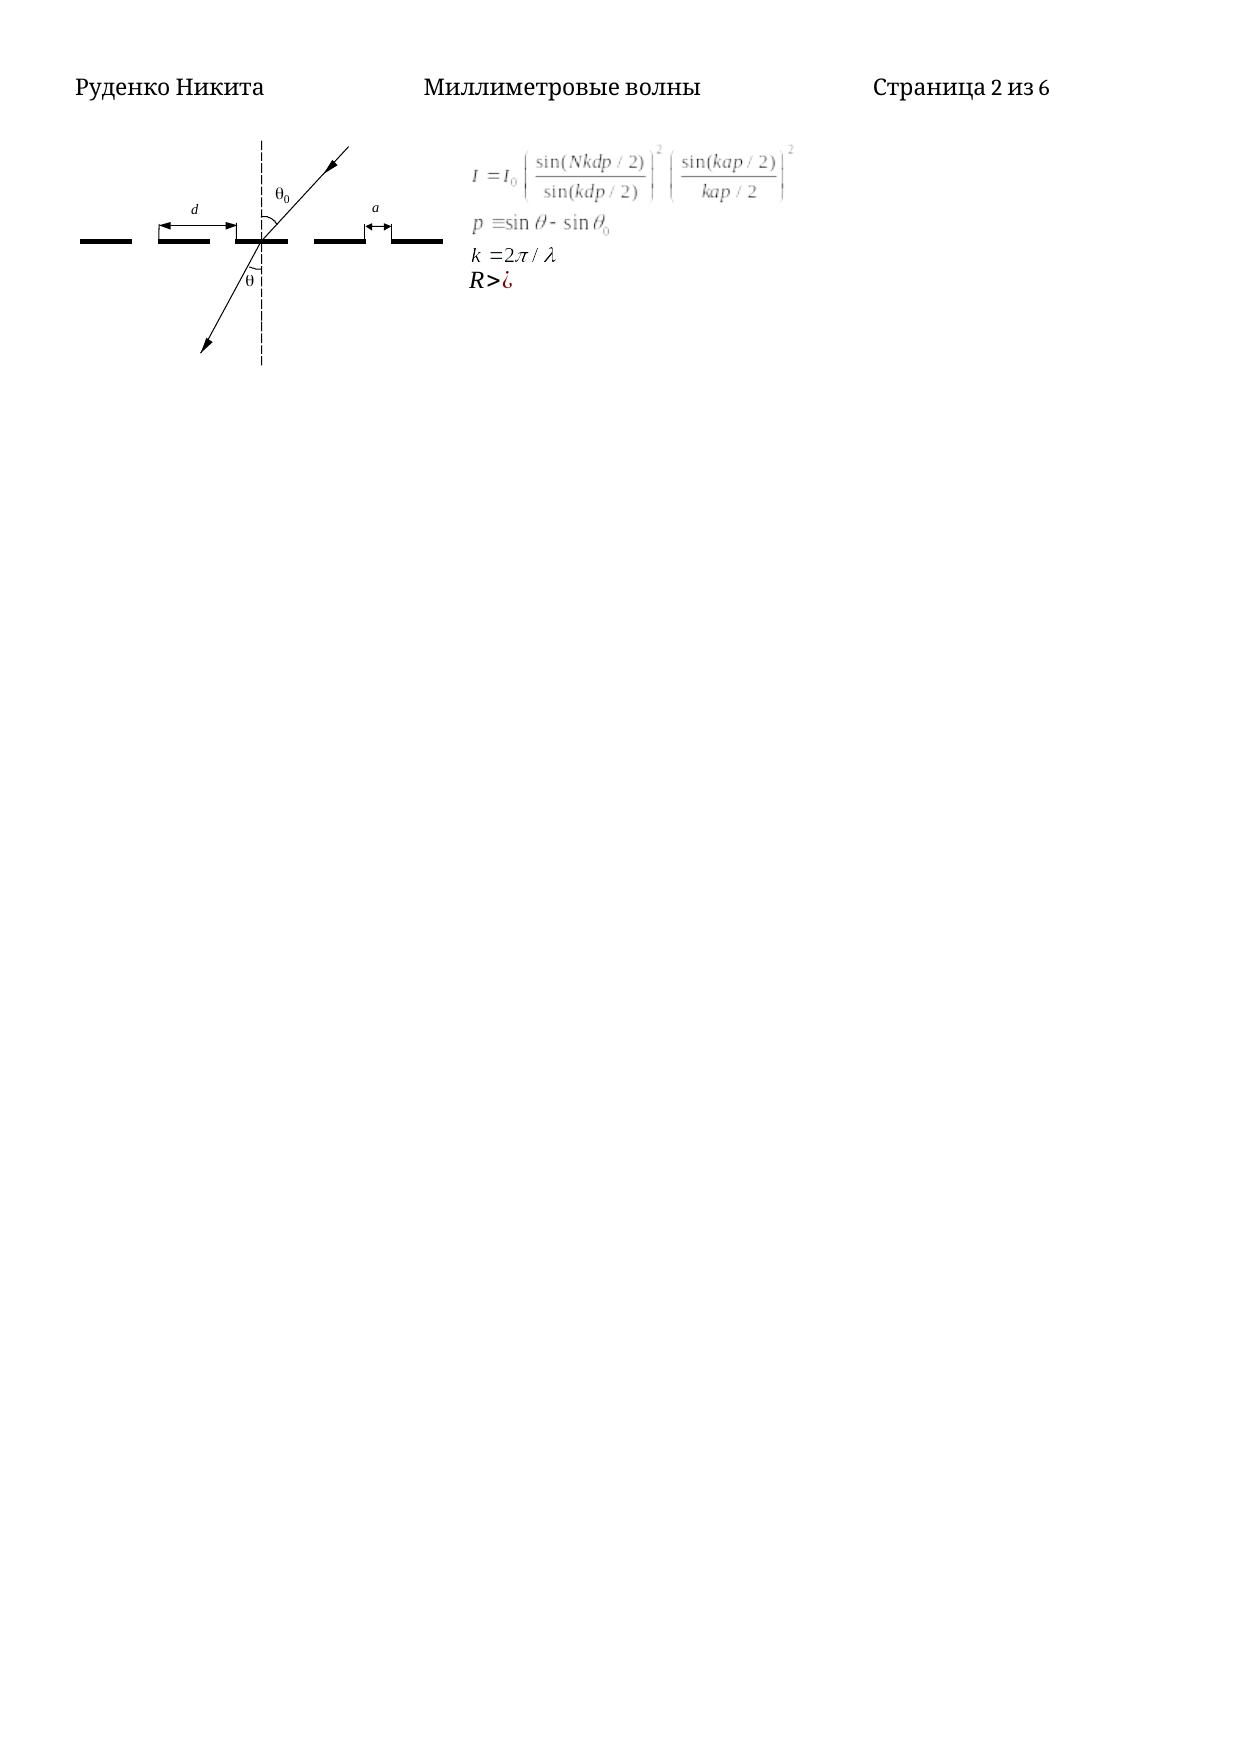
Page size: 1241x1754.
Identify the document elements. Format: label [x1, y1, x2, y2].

table_header [456, 141, 1176, 392]
table_header [64, 141, 456, 392]
